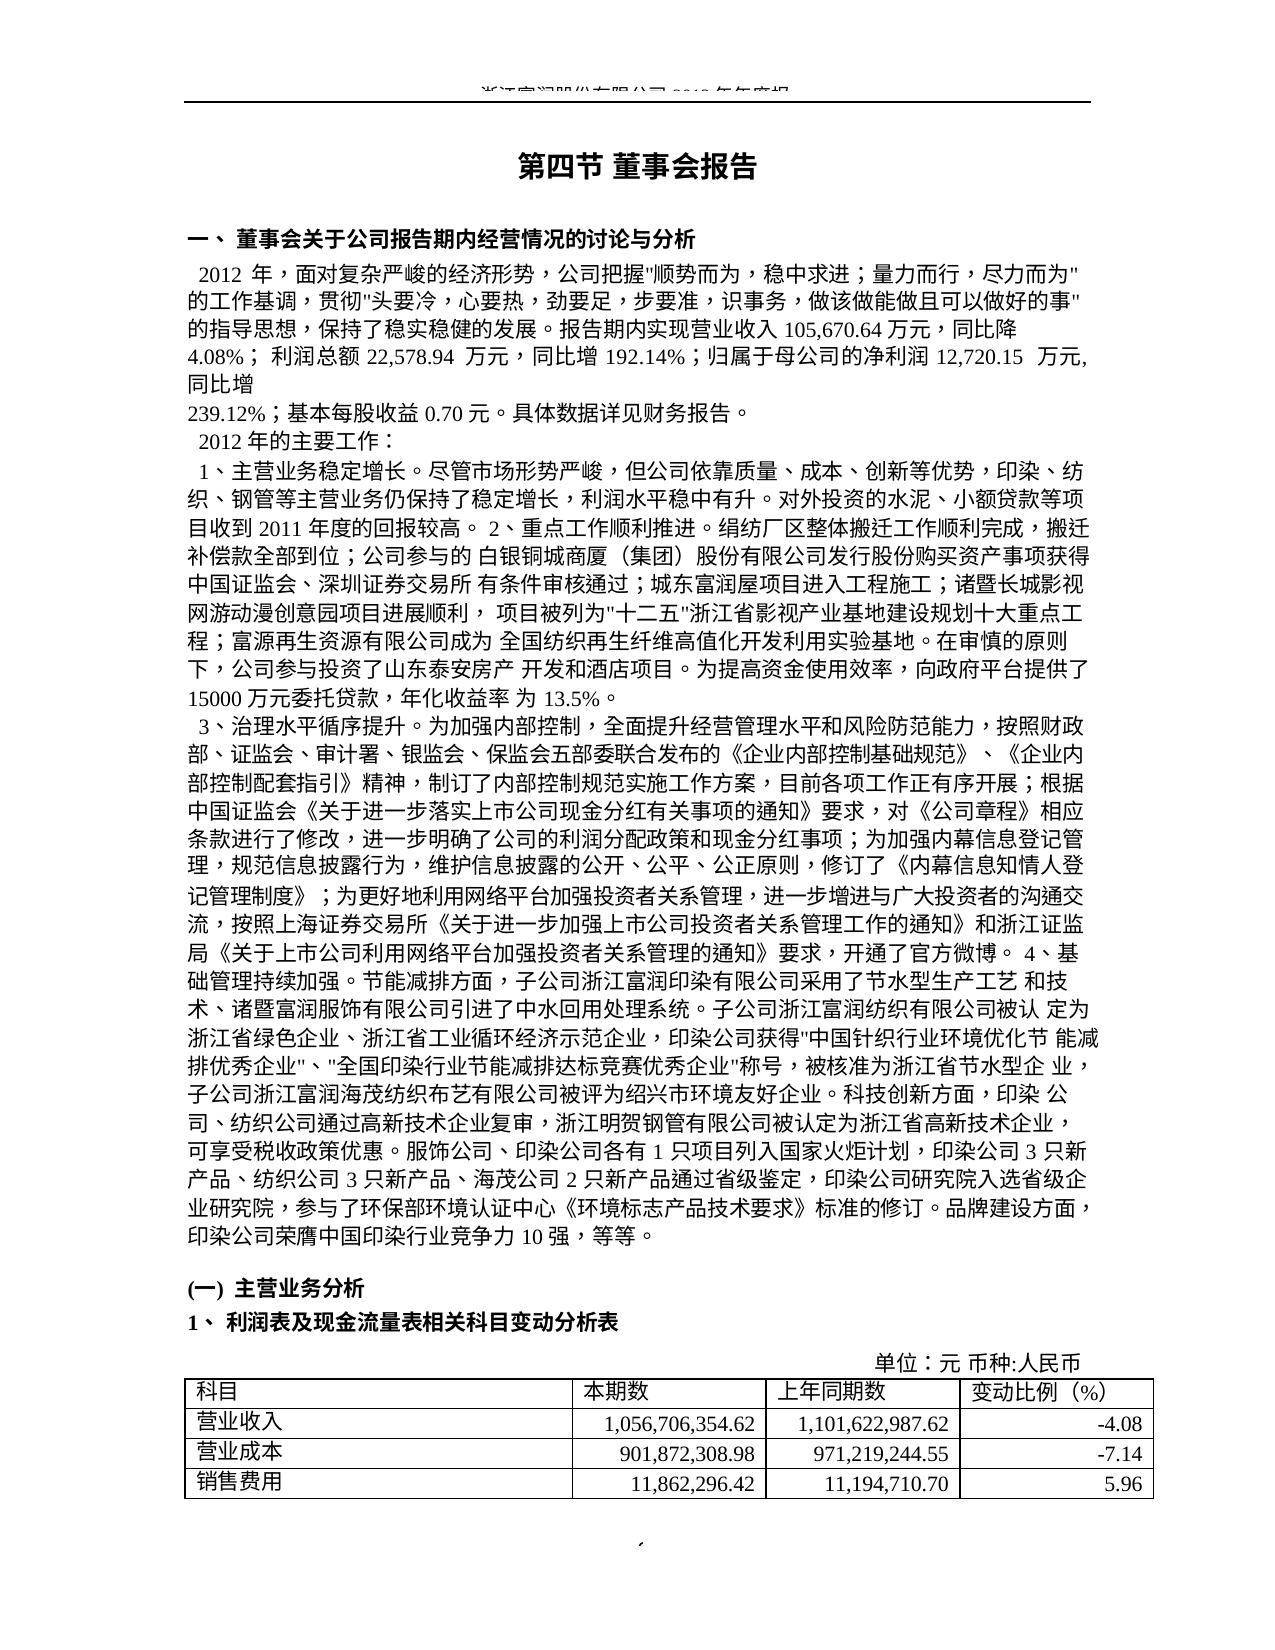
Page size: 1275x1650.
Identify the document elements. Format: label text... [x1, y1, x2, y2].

table_cell 11,194,710.70 [767, 1469, 959, 1498]
table_header 变动比例（%） [961, 1380, 1153, 1408]
table_cell -7.14 [961, 1439, 1153, 1468]
subtitle 一、 董事会关于公司报告期内经营情况的讨论与分析 [187, 224, 952, 254]
text 239.12%；基本每股收益 0.70 元。具体数据详见财务报告。 [187, 399, 952, 427]
text 单位：元 币种:人民币 [874, 1348, 1169, 1378]
table_cell 1,101,622,987.62 [767, 1409, 959, 1438]
text 记管理制度》；为更好地利用网络平台加强投资者关系管理，进一步增进与广大投资者的沟通交 流，按照上海证券交易所《关于进一步加强上市公司投资者关系管理工作的通知》和浙江证监 局《关于上市公司利用网络平台加强投资者关系管理的通知》要求，开通了官方微博。 4、基础管理持续加强。节能减排方面，子公司浙江富润印染有限公司采用了节水型生产工艺 和技术、诸暨富润服饰有限公司引进了中水回用处理系统。子公司浙江富润纺织有限公司被认 定为浙江省绿色企业、浙江省工业循环经济示范企业，印染公司获得"中国针织行业环境优化节 能减排优秀企业"、"全国印染行业节能减排达标竞赛优秀企业"称号，被核准为浙江省节水型企 业，子公司浙江富润海茂纺织布艺有限公司被评为绍兴市环境友好企业。科技创新方面，印染 公司、纺织公司通过高新技术企业复审，浙江明贺钢管有限公司被认定为浙江省高新技术企业， 可享受税收政策优惠。服饰公司、印染公司各有 1 只项目列入国家火炬计划，印染公司 3 只新 [187, 882, 1099, 1165]
text 产品、纺织公司 3 只新产品、海茂公司 2 只新产品通过省级鉴定，印染公司研究院入选省级企 业研究院，参与了环保部环境认证中心《环境标志产品技术要求》标准的修订。品牌建设方面， 印染公司荣膺中国印染行业竞争力 10 强，等等。 [187, 1165, 1100, 1250]
text 2012 年，面对复杂严峻的经济形势，公司把握"顺势而为，稳中求进；量力而行，尽力而为" 的工作基调，贯彻"头要冷，心要热，劲要足，步要准，识事务，做该做能做且可以做好的事" 的指导思想，保持了稳实稳健的发展。报告期内实现营业收入 105,670.64 万元，同比降 4.08%； 利润总额 22,578.94 万元，同比增 192.14%；归属于母公司的净利润 12,720.15 万元,同比增 [187, 260, 1100, 399]
table_cell -4.08 [961, 1409, 1153, 1438]
table_cell 11,862,296.42 [573, 1469, 765, 1498]
text 1、主营业务稳定增长。尽管市场形势严峻，但公司依靠质量、成本、创新等优势，印染、纺 织、钢管等主营业务仍保持了稳定增长，利润水平稳中有升。对外投资的水泥、小额贷款等项 目收到 2011 年度的回报较高。 2、重点工作顺利推进。绢纺厂区整体搬迁工作顺利完成，搬迁补偿款全部到位；公司参与的 白银铜城商厦（集团）股份有限公司发行股份购买资产事项获得中国证监会、深圳证券交易所 有条件审核通过；城东富润屋项目进入工程施工；诸暨长城影视网游动漫创意园项目进展顺利， 项目被列为"十二五"浙江省影视产业基地建设规划十大重点工程；富源再生资源有限公司成为 全国纺织再生纤维高值化开发利用实验基地。在审慎的原则下，公司参与投资了山东泰安房产 开发和酒店项目。为提高资金使用效率，向政府平台提供了 15000 万元委托贷款，年化收益率 为 13.5%。 [187, 457, 1099, 712]
table_cell 901,872,308.98 [573, 1439, 765, 1468]
table_cell 销售费用 [186, 1469, 572, 1498]
text 3、治理水平循序提升。为加强内部控制，全面提升经营管理水平和风险防范能力，按照财政 部、证监会、审计署、银监会、保监会五部委联合发布的《企业内部控制基础规范》、《企业内 部控制配套指引》精神，制订了内部控制规范实施工作方案，目前各项工作正有序开展；根据 [187, 712, 1088, 797]
table_header 上年同期数 [767, 1380, 959, 1408]
table_cell 971,219,244.55 [767, 1439, 959, 1468]
table_cell 5.96 [961, 1469, 1153, 1498]
subtitle (一) 主营业务分析 [187, 1273, 628, 1303]
text 2012 年的主要工作： [198, 427, 952, 455]
table_cell 1,056,706,354.62 [573, 1409, 765, 1438]
text 1、 利润表及现金流量表相关科目变动分析表 [187, 1307, 628, 1337]
table_header 科目 [186, 1380, 572, 1408]
subtitle 第四节 董事会报告 [511, 146, 764, 186]
text 中国证监会《关于进一步落实上市公司现金分红有关事项的通知》要求，对《公司章程》相应 条款进行了修改，进一步明确了公司的利润分配政策和现金分红事项；为加强内幕信息登记管 [187, 797, 1100, 853]
text 理，规范信息披露行为，维护信息披露的公开、公平、公正原则，修订了《内幕信息知情人登 [187, 853, 1100, 879]
table_header 本期数 [573, 1380, 765, 1408]
table_cell 营业收入 [186, 1409, 572, 1438]
table_cell 营业成本 [186, 1439, 572, 1468]
